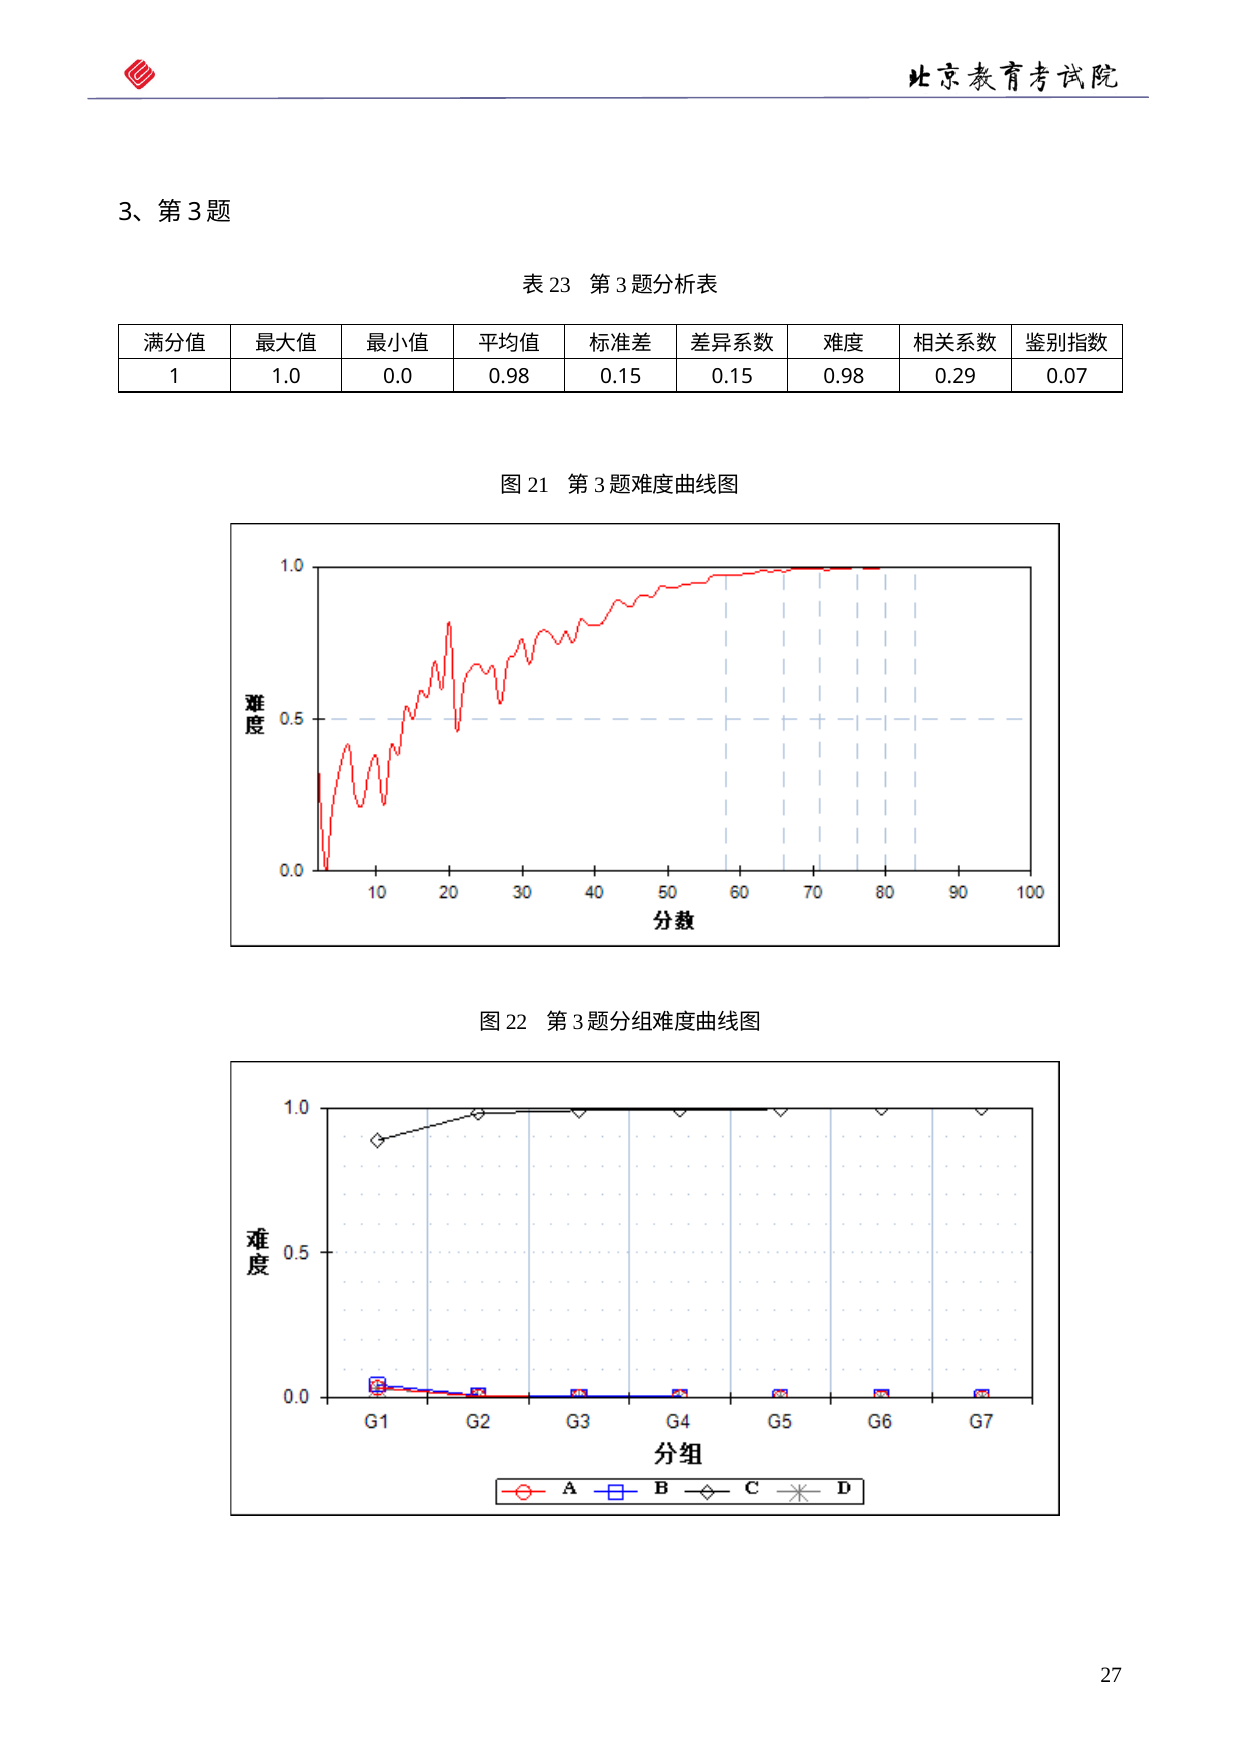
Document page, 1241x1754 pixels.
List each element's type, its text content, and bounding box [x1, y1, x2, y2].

picture [909, 56, 1123, 94]
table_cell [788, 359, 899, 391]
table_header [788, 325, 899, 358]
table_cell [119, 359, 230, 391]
picture [230, 523, 1060, 947]
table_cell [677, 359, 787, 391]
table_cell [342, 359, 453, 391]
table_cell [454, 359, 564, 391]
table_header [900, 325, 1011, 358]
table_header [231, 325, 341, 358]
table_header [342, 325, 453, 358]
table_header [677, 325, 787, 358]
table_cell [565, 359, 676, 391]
text 图 21 第3题难度曲线图 [118, 466, 1122, 499]
text 表 23 第3题分析表 [118, 267, 1122, 299]
title 第3题 [118, 177, 1122, 242]
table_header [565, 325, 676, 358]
picture [230, 1061, 1060, 1516]
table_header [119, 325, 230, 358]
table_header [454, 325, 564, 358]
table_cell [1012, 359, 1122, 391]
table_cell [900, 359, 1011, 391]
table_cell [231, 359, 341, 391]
text 图 22 第3题分组难度曲线图 [118, 1004, 1122, 1036]
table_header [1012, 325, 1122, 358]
picture [118, 56, 164, 94]
